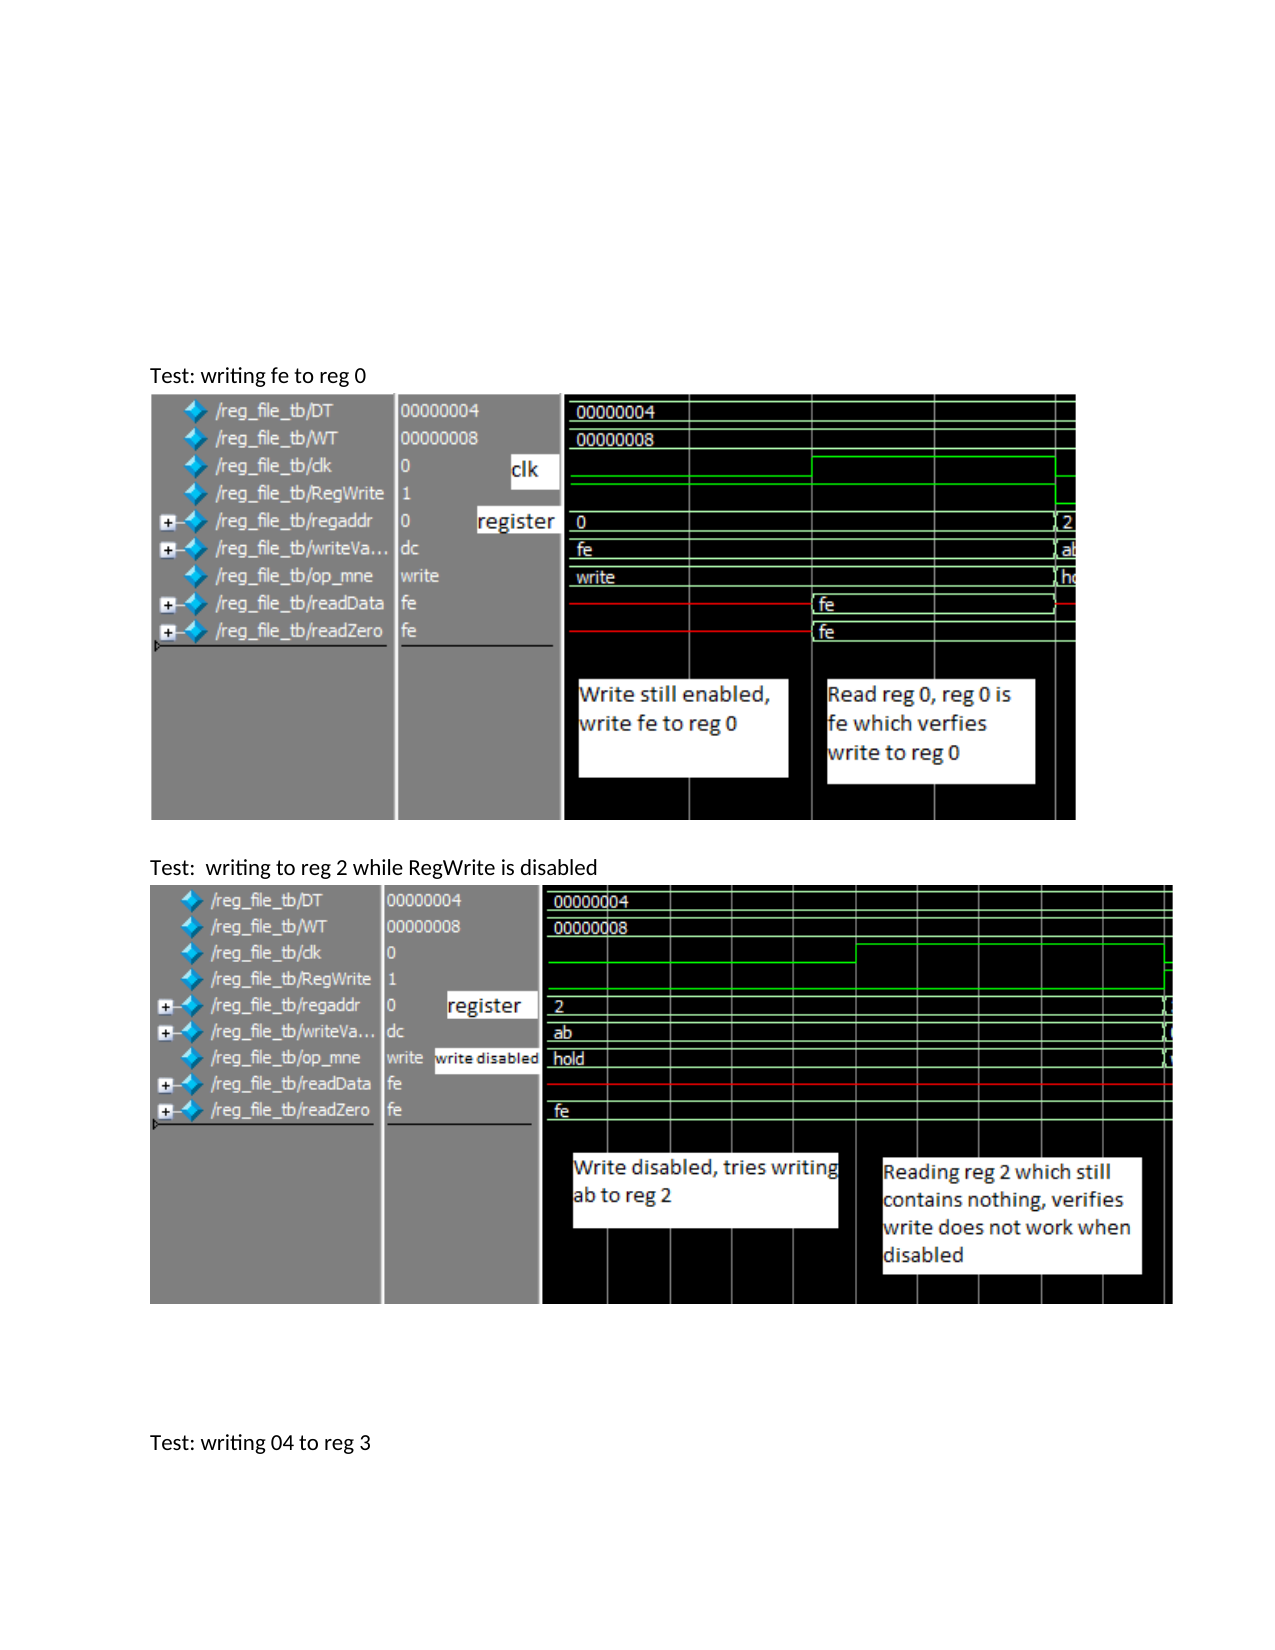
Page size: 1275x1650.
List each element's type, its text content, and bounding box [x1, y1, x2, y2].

picture [150, 885, 1173, 1304]
text Test: writing to reg 2 while RegWrite is disabled [150, 853, 1125, 882]
picture [150, 393, 1076, 820]
text Test: writing 04 to reg 3 [150, 1428, 1125, 1456]
text Test: writing fe to reg 0 [150, 361, 1125, 389]
